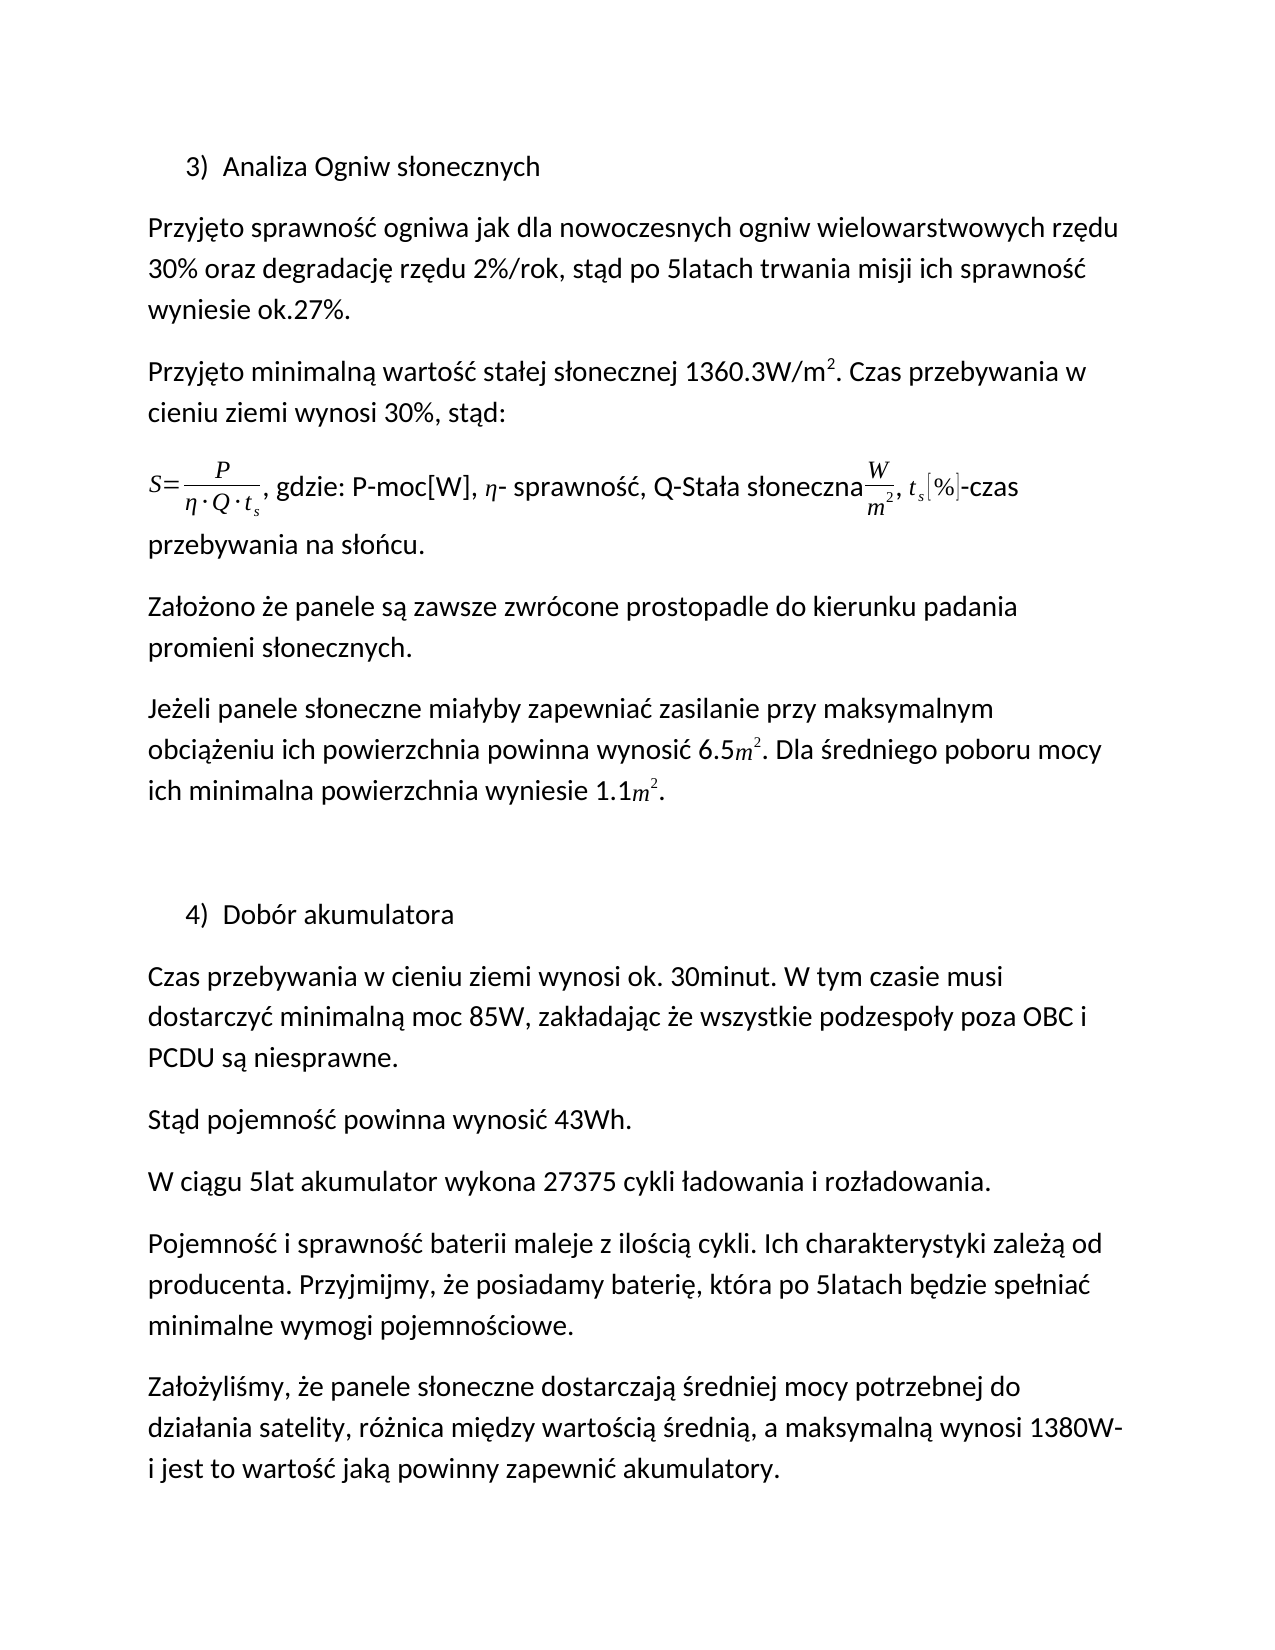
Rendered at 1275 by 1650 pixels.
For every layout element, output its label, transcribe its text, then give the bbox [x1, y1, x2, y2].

text Jeżeli panele słoneczne miałyby zapewniać zasilanie przy maksymalnym obciążeniu ich powierzchnia powinna wynosić 6.5. Dla średniego poboru mocy ich minimalna powierzchnia wyniesie 1.1. [148, 690, 1127, 808]
list Analiza Ogniw słonecznych [185, 148, 1127, 183]
text W ciągu 5lat akumulator wykona 27375 cykli ładowania i rozładowania. [148, 1163, 1127, 1199]
text Przyjęto minimalną wartość stałej słonecznej 1360.3W/m2. Czas przebywania w cieniu ziemi wynosi 30%, stąd: [148, 353, 1127, 429]
text Stąd pojemność powinna wynosić 43Wh. [148, 1101, 1127, 1137]
text Pojemność i sprawność baterii maleje z ilością cykli. Ich charakterystyki zależą od producenta. Przyjmijmy, że posiadamy baterię, która po 5latach będzie spełniać minimalne wymogi pojemnościowe. [148, 1225, 1127, 1342]
text Przyjęto sprawność ogniwa jak dla nowoczesnych ogniw wielowarstwowych rzędu 30% oraz degradację rzędu 2%/rok, stąd po 5latach trwania misji ich sprawność wyniesie ok.27%. [148, 209, 1127, 327]
text Założono że panele są zawsze zwrócone prostopadle do kierunku padania promieni słonecznych. [148, 588, 1127, 664]
text Założyliśmy, że panele słoneczne dostarczają średniej mocy potrzebnej do działania satelity, różnica między wartością średnią, a maksymalną wynosi 1380W- i jest to wartość jaką powinny zapewnić akumulatory. [148, 1368, 1127, 1486]
list Dobór akumulatora [185, 896, 1127, 931]
text , gdzie: P-moc[W], - sprawność, Q-Stała słoneczna, -czas przebywania na słońcu. [148, 456, 1127, 562]
text Czas przebywania w cieniu ziemi wynosi ok. 30minut. W tym czasie musi dostarczyć minimalną moc 85W, zakładając że wszystkie podzespoły poza OBC i PCDU są niesprawne. [148, 958, 1127, 1075]
